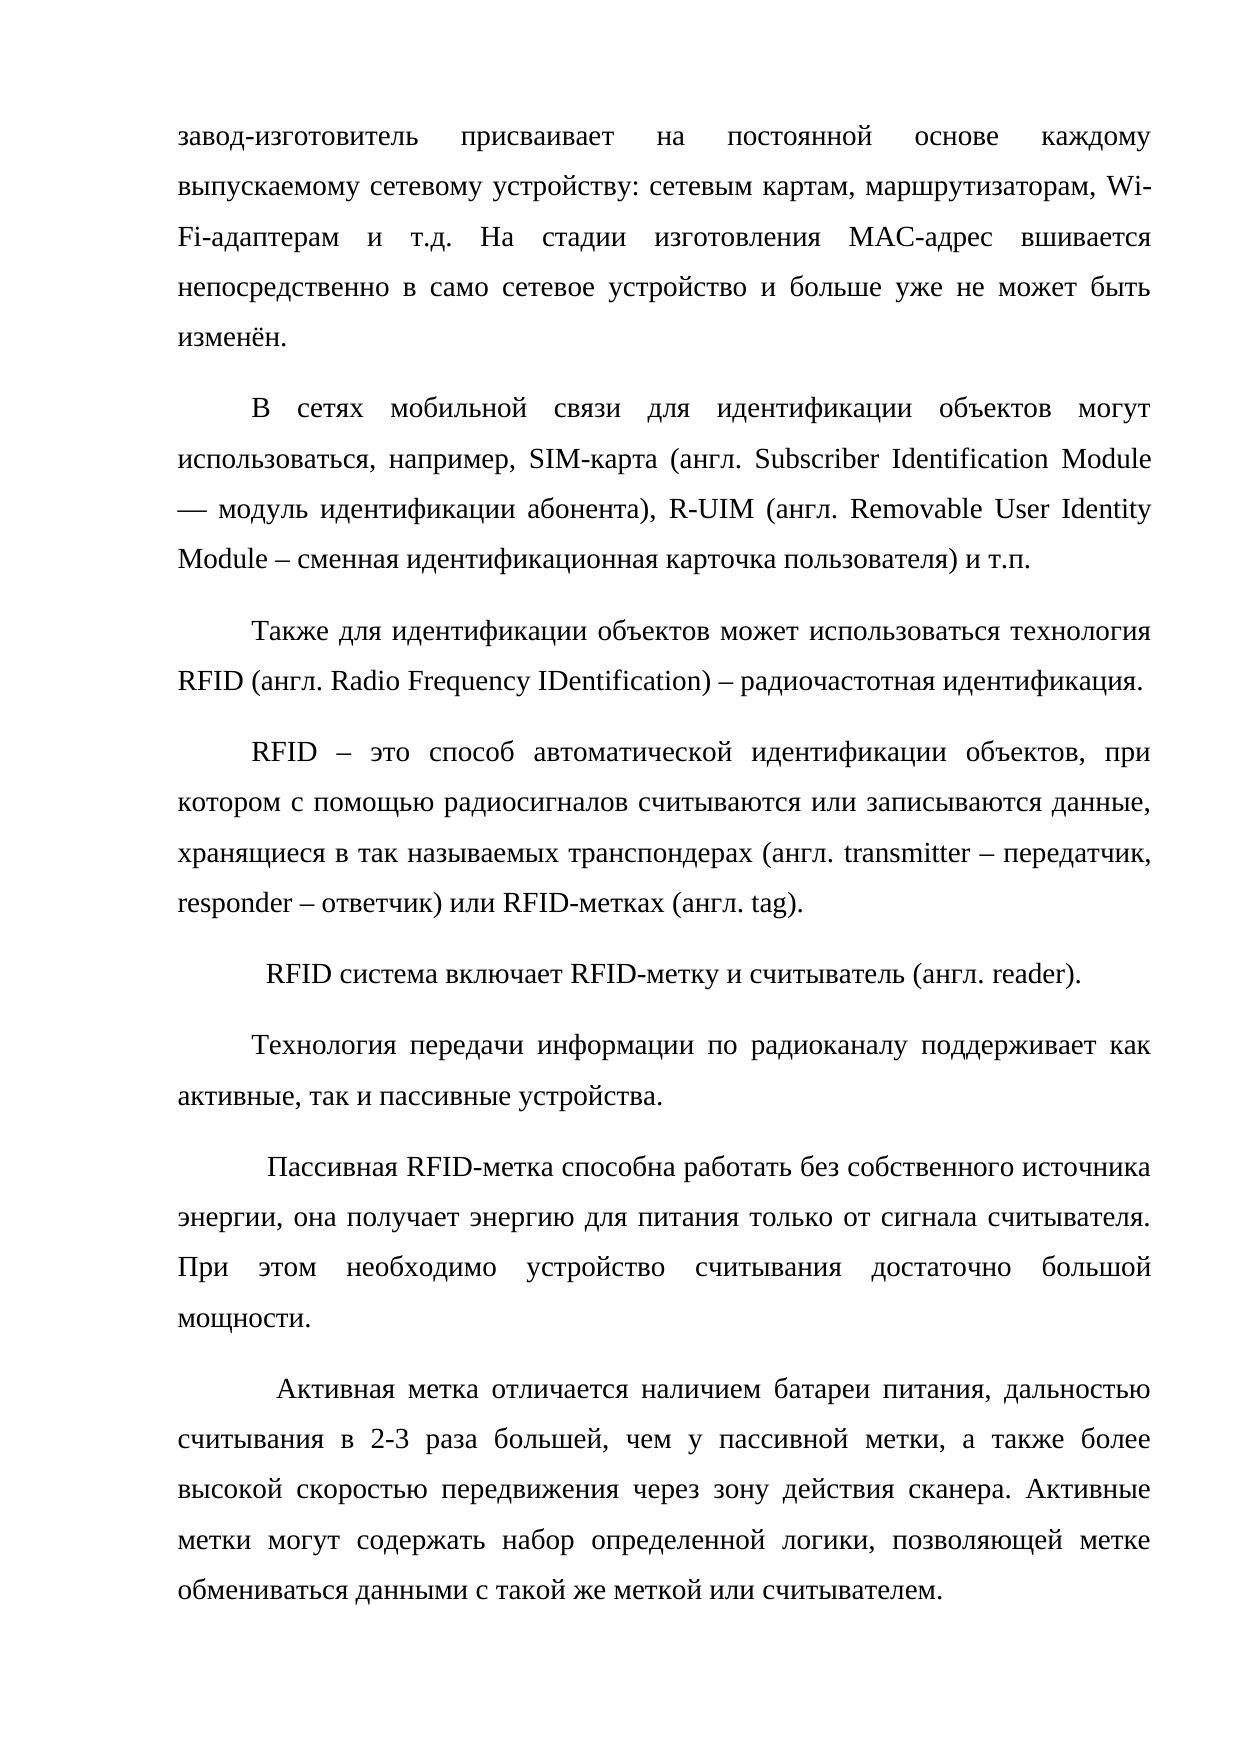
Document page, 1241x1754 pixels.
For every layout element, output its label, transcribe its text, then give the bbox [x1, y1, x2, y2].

text RFID – это способ автоматической идентификации объектов, при котором с помощью радиосигналов считываются или записываются данные, хранящиеся в так называемых транспондерах (англ. transmitter – передатчик, responder – ответчик) или RFID-метках (англ. tag). [177, 734, 1152, 918]
text RFID система включает RFID-метку и считыватель (англ. reader). [177, 956, 1152, 990]
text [177, 118, 1152, 353]
text Активная метка отличается наличием батареи питания, дальностью считывания в 2-3 раза большей, чем у пассивной метки, а также более высокой скоростью передвижения через зону действия сканера. Активные метки могут содержать набор определенной логики, позволяющей метке обмениваться данными с такой же меткой или считывателем. [177, 1371, 1152, 1606]
text В сетях мобильной связи для идентификации объектов могут использоваться, например, SIM-карта (англ. Subscriber Identification Module — модуль идентификации абонента), R-UIM (англ. Removable User Identity Module – сменная идентификационная карточка пользователя) и т.п. [177, 391, 1152, 575]
text Пассивная RFID-метка способна работать без собственного источника энергии, она получает энергию для питания только от сигнала считывателя. При этом необходимо устройство считывания достаточно большой мощности. [177, 1149, 1152, 1333]
text Технология передачи информации по радиоканалу поддерживает как активные, так и пассивные устройства. [177, 1027, 1152, 1111]
text Также для идентификации объектов может использоваться технология RFID (англ. Radio Frequency IDentification) – радиочастотная идентификация. [177, 613, 1152, 696]
